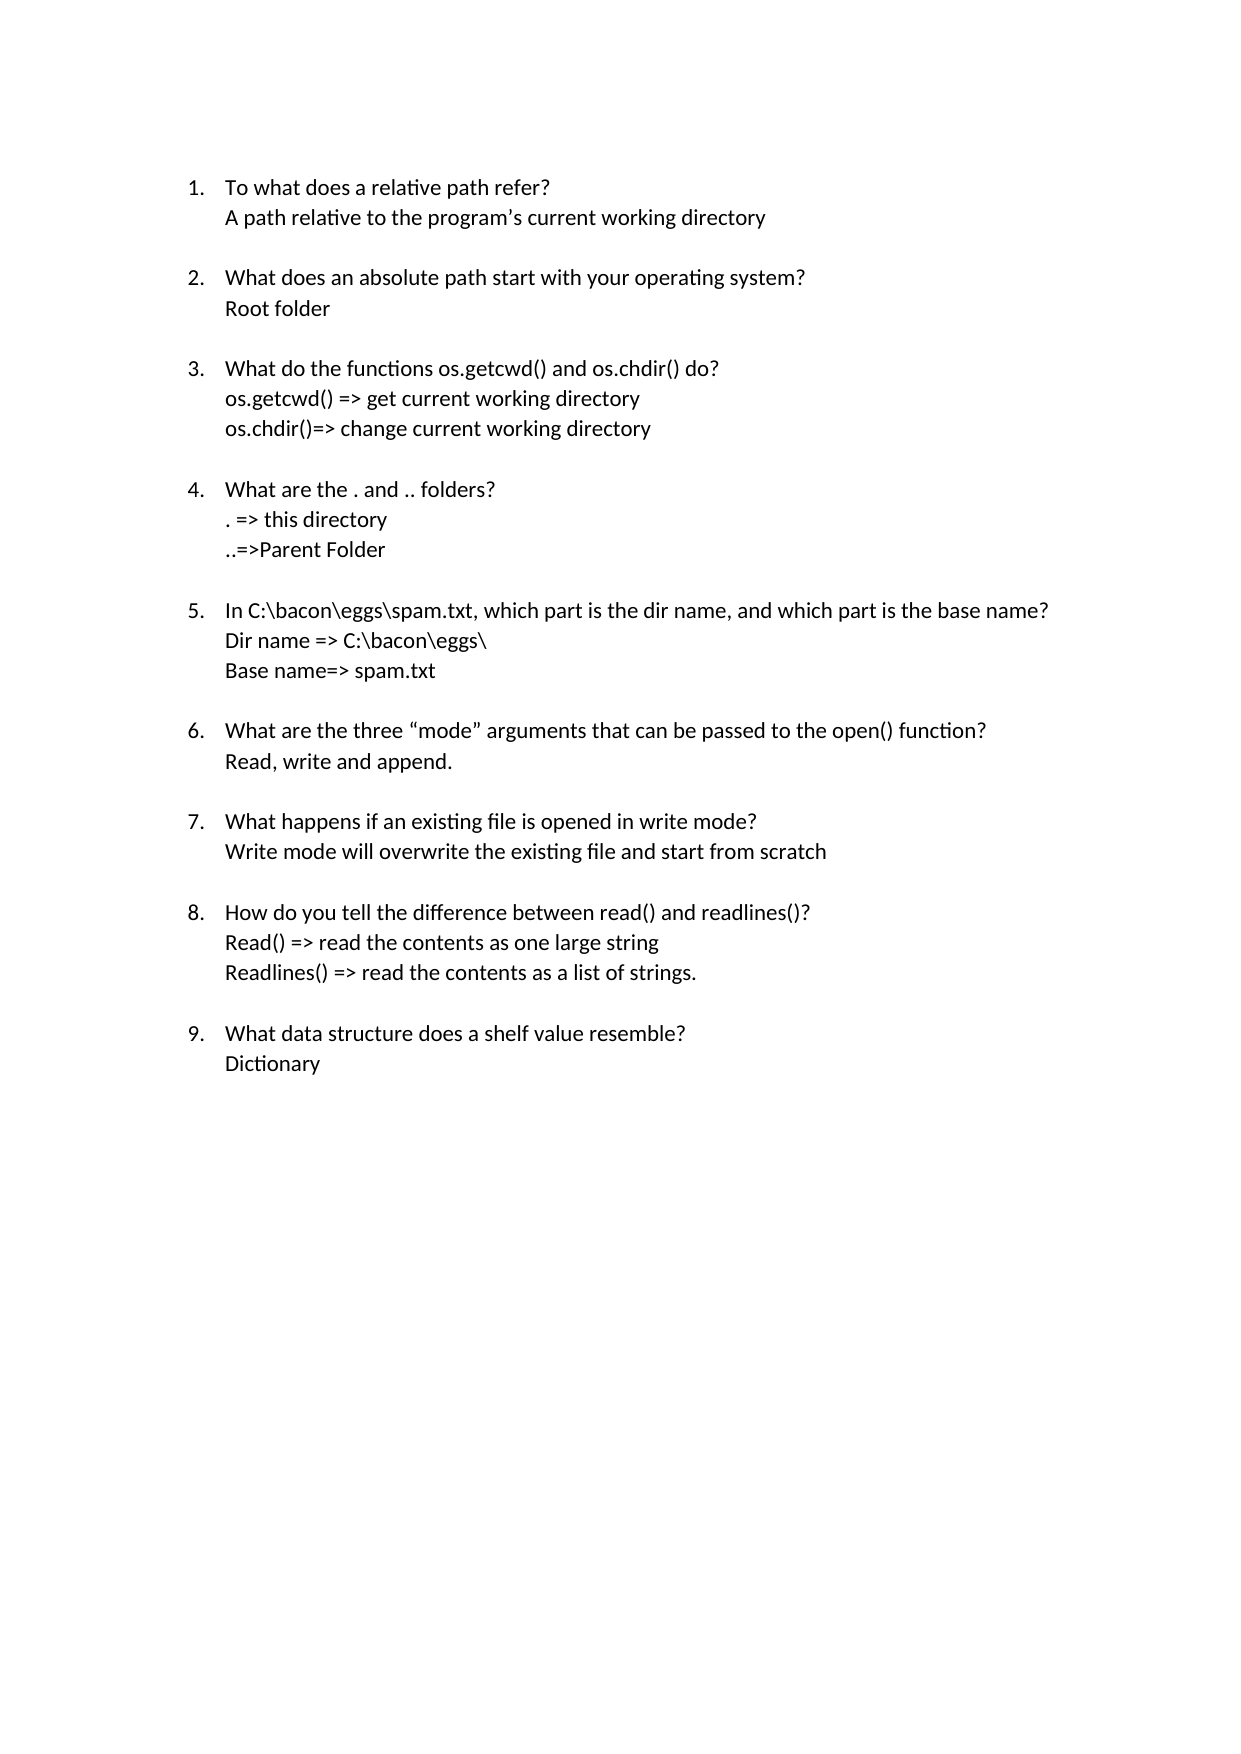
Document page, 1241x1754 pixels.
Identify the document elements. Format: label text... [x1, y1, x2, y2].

list Write mode will overwrite the existing file and start from scratch [225, 837, 1090, 866]
list Base name=> spam.txt [225, 656, 1090, 684]
list . => this directory [225, 505, 1090, 533]
list Dir name => C:\bacon\eggs\ [225, 626, 1090, 654]
list What are the . and .. folders? [187, 475, 1090, 503]
list What happens if an existing file is opened in write mode? [187, 807, 1090, 835]
list Root folder [225, 294, 1090, 322]
list What data structure does a shelf value resemble? [187, 1019, 1090, 1047]
list What does an absolute path start with your operating system? [187, 263, 1090, 292]
list Dictionary [225, 1049, 1090, 1077]
list In C:\bacon\eggs\spam.txt, which part is the dir name, and which part is the base name? [187, 596, 1090, 624]
list Readlines() => read the contents as a list of strings. [225, 958, 1090, 986]
list To what does a relative path refer? [187, 173, 1090, 201]
list Read, write and append. [225, 747, 1090, 775]
list What are the three “mode” arguments that can be passed to the open() function? [187, 717, 1090, 745]
list Read() => read the contents as one large string [225, 928, 1090, 956]
list What do the functions os.getcwd() and os.chdir() do? [187, 354, 1090, 382]
list os.chdir()=> change current working directory [225, 414, 1090, 443]
list A path relative to the program’s current working directory [225, 203, 1090, 231]
list How do you tell the difference between read() and readlines()? [187, 898, 1090, 926]
list ..=>Parent Folder [225, 535, 1090, 563]
list os.getcwd() => get current working directory [225, 384, 1090, 412]
